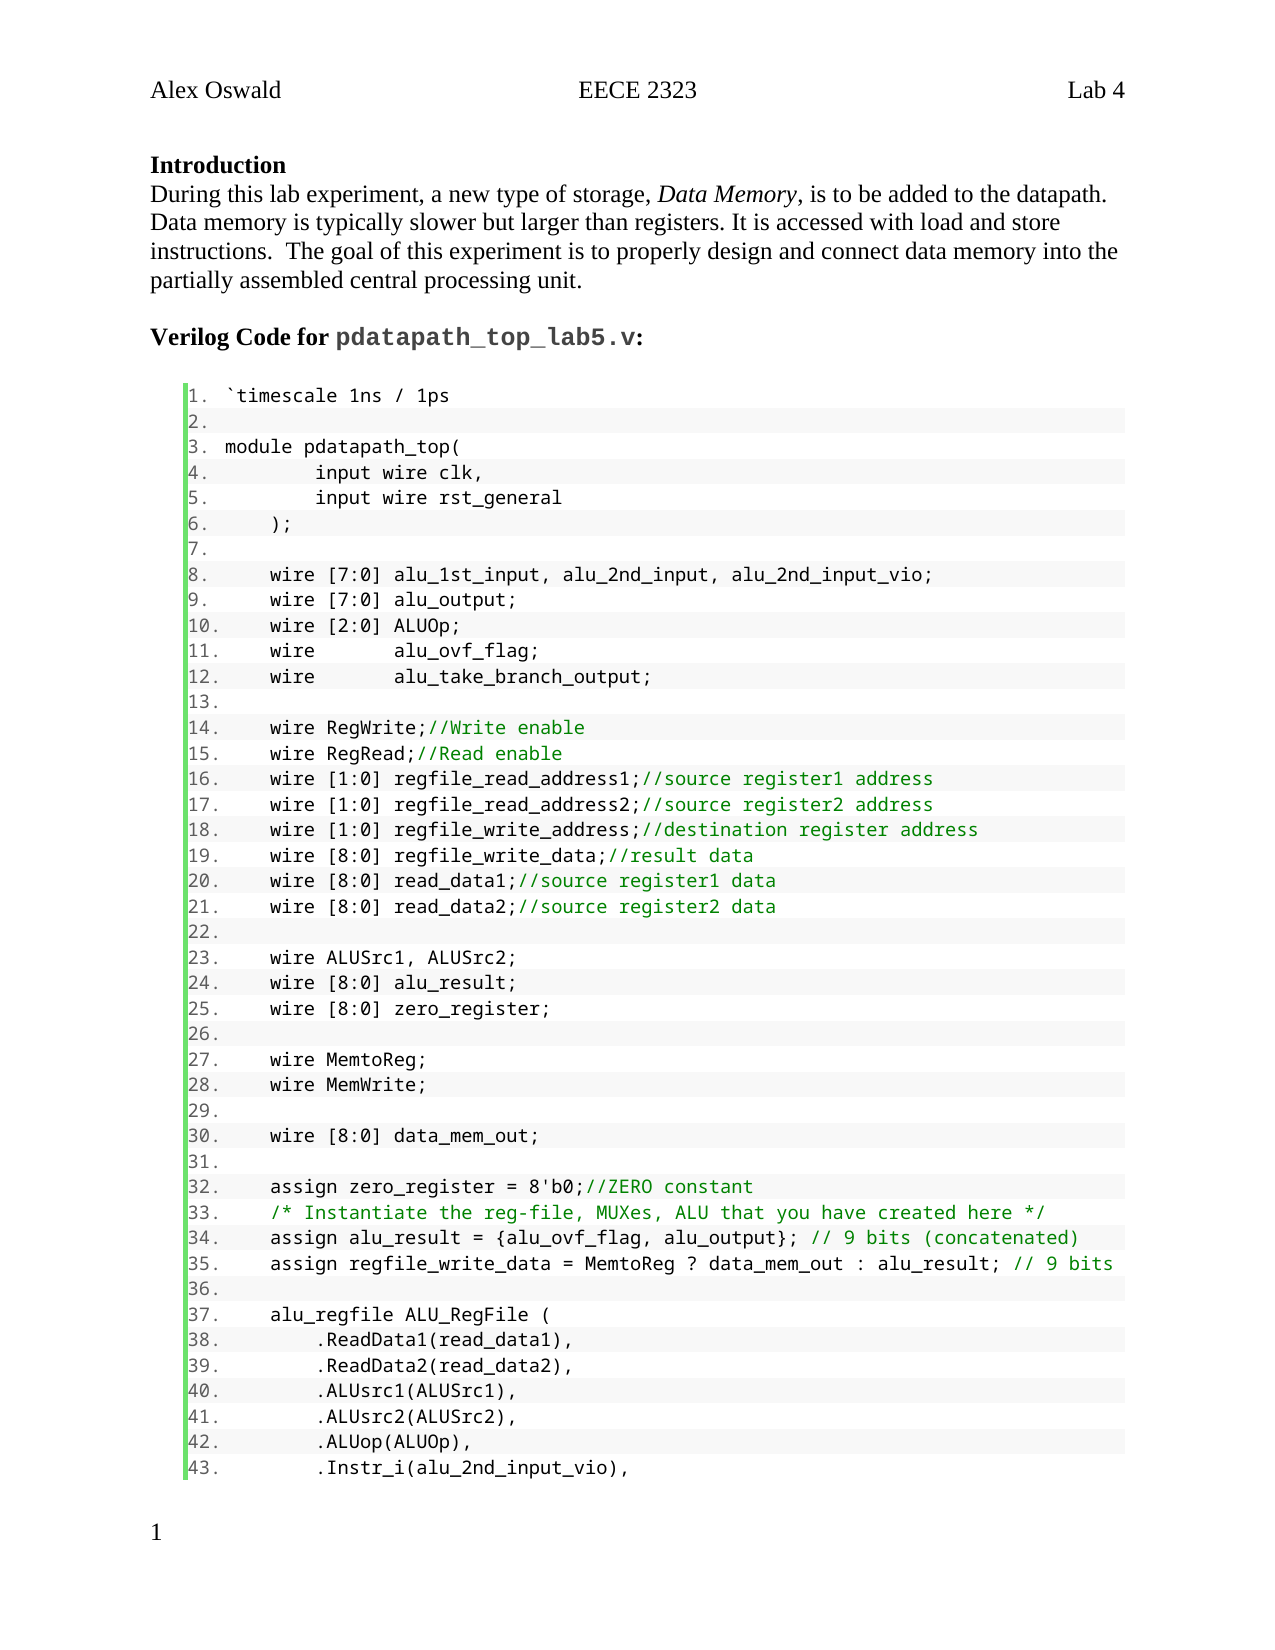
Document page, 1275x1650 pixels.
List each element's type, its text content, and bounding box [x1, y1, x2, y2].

list wire alu_ovf_flag; [188, 638, 1125, 663]
list ); [188, 510, 1125, 536]
list wire ALUSrc1, ALUSrc2; [188, 944, 1125, 969]
list .ReadData2(read_data2), [188, 1352, 1125, 1378]
list wire alu_take_branch_output; [188, 663, 1125, 689]
list wire MemtoReg; [188, 1046, 1125, 1072]
list alu_regfile ALU_RegFile ( [188, 1301, 1125, 1327]
list input wire rst_general [188, 484, 1125, 510]
list wire [8:0] alu_result; [188, 969, 1125, 995]
list assign zero_register = 8'b0;//ZERO constant [188, 1174, 1125, 1199]
list wire [8:0] read_data1;//source register1 data [188, 867, 1125, 893]
list wire [8:0] zero_register; [188, 995, 1125, 1021]
list wire [8:0] regfile_write_data;//result data [188, 842, 1125, 867]
list wire [8:0] data_mem_out; [188, 1123, 1125, 1148]
list .ReadData1(read_data1), [188, 1327, 1125, 1352]
text Introduction [150, 150, 1125, 179]
list wire MemWrite; [188, 1072, 1125, 1097]
list /* Instantiate the reg-file, MUXes, ALU that you have created here */ [188, 1199, 1125, 1225]
list wire [7:0] alu_1st_input, alu_2nd_input, alu_2nd_input_vio; [188, 561, 1125, 587]
list `timescale 1ns / 1ps [183, 382, 1125, 408]
list wire [1:0] regfile_read_address2;//source register2 address [188, 791, 1125, 816]
list input wire clk, [188, 459, 1125, 484]
list wire [1:0] regfile_write_address;//destination register address [188, 816, 1125, 842]
list wire [1:0] regfile_read_address1;//source register1 address [188, 765, 1125, 791]
list wire [8:0] read_data2;//source register2 data [188, 893, 1125, 918]
list .ALUsrc2(ALUSrc2), [188, 1403, 1125, 1429]
list assign alu_result = {alu_ovf_flag, alu_output}; // 9 bits (concatenated) [188, 1225, 1125, 1250]
text Verilog Code for pdatapath_top_lab5.v: [150, 322, 1125, 353]
text During this lab experiment, a new type of storage, Data Memory, is to be added to the datapath. Data memory is typically slower but larger than registers. It is accessed with load and store instructions. The goal of this experiment is to properly design and connect data memory into the partially assembled central processing unit. [150, 179, 1125, 294]
list wire [2:0] ALUOp; [188, 612, 1125, 638]
list .ALUop(ALUOp), [188, 1429, 1125, 1454]
list wire [7:0] alu_output; [188, 587, 1125, 612]
list wire RegRead;//Read enable [188, 740, 1125, 765]
list .ALUsrc1(ALUSrc1), [188, 1378, 1125, 1403]
list .Instr_i(alu_2nd_input_vio), [188, 1454, 1125, 1480]
list assign regfile_write_data = MemtoReg ? data_mem_out : alu_result; // 9 bits [188, 1250, 1125, 1276]
list wire RegWrite;//Write enable [188, 714, 1125, 740]
list module pdatapath_top( [188, 433, 1125, 459]
